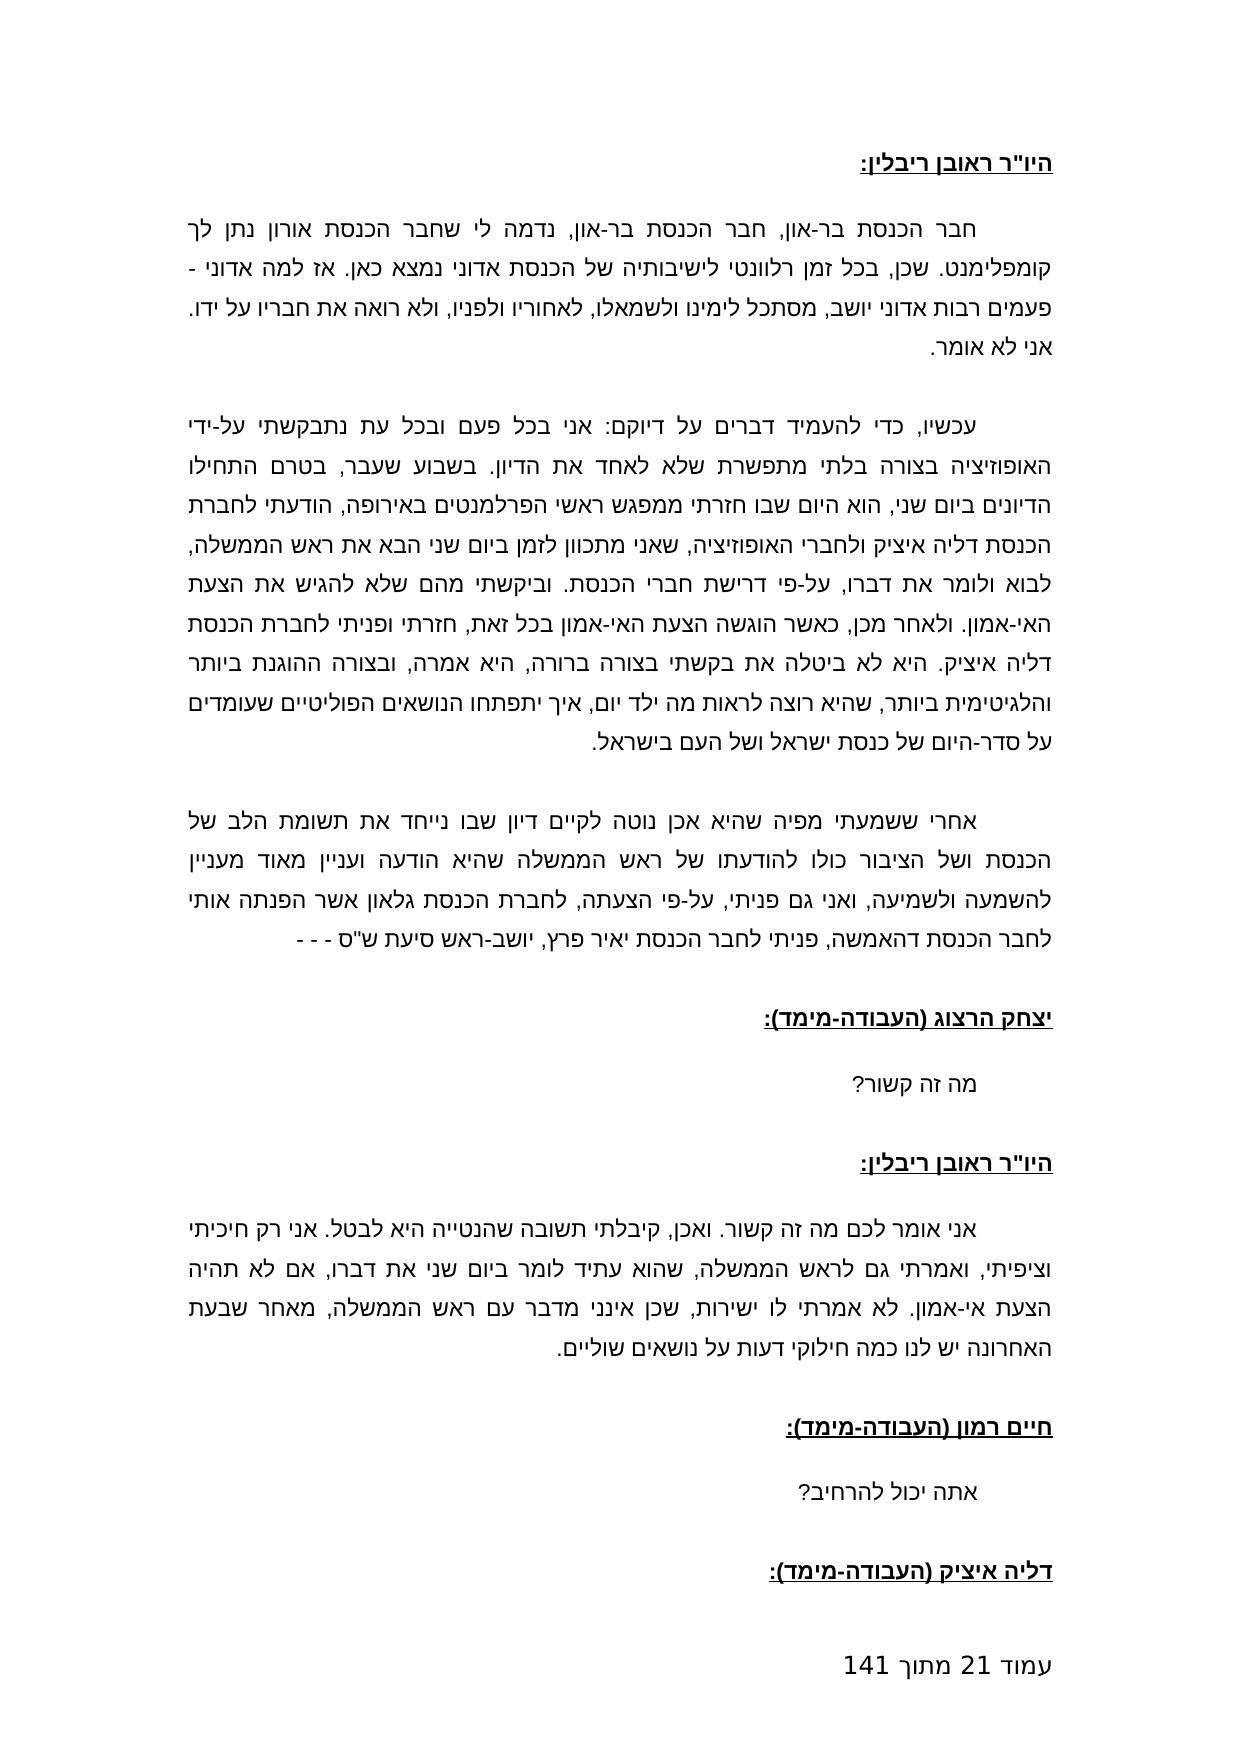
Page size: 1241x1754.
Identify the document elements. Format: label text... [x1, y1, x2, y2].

text אחרי ששמעתי מפיה שהיא אכן נוטה לקיים דיון שבו נייחד את תשומת הלב של הכנסת ושל הציבור כולו להודעתו של ראש הממשלה שהיא הודעה ועניין מאוד מעניין להשמעה ולשמיעה, ואני גם פניתי, על-פי הצעתה, לחברת הכנסת גלאון אשר הפנתה אותי לחבר הכנסת דהאמשה, פניתי לחבר הכנסת יאיר פרץ, יושב-ראש סיעת ש"ס - - - [187, 808, 1053, 953]
text דליה איציק (העבודה-מימד): [187, 1558, 1053, 1584]
text היו"ר ראובן ריבלין: [187, 1150, 1053, 1177]
text חבר הכנסת בר-און, חבר הכנסת בר-און, נדמה לי שחבר הכנסת אורון נתן לך קומפלימנט. שכן, בכל זמן רלוונטי לישיבותיה של הכנסת אדוני נמצא כאן. אז למה אדוני - פעמים רבות אדוני יושב, מסתכל לימינו ולשמאלו, לאחוריו ולפניו, ולא רואה את חבריו על ידו. אני לא אומר. [187, 216, 1053, 361]
text אני אומר לכם מה זה קשור. ואכן, קיבלתי תשובה שהנטייה היא לבטל. אני רק חיכיתי וציפיתי, ואמרתי גם לראש הממשלה, שהוא עתיד לומר ביום שני את דברו, אם לא תהיה הצעת אי-אמון. לא אמרתי לו ישירות, שכן אינני מדבר עם ראש הממשלה, מאחר שבעת האחרונה יש לנו כמה חילוקי דעות על נושאים שוליים. [187, 1216, 1053, 1361]
text עכשיו, כדי להעמיד דברים על דיוקם: אני בכל פעם ובכל עת נתבקשתי על-ידי האופוזיציה בצורה בלתי מתפשרת שלא לאחד את הדיון. בשבוע שעבר, בטרם התחילו הדיונים ביום שני, הוא היום שבו חזרתי ממפגש ראשי הפרלמנטים באירופה, הודעתי לחברת הכנסת דליה איציק ולחברי האופוזיציה, שאני מתכוון לזמן ביום שני הבא את ראש הממשלה, לבוא ולומר את דברו, על-פי דרישת חברי הכנסת. וביקשתי מהם שלא להגיש את הצעת האי-אמון. ולאחר מכן, כאשר הוגשה הצעת האי-אמון בכל זאת, חזרתי ופניתי לחברת הכנסת דליה איציק. היא לא ביטלה את בקשתי בצורה ברורה, היא אמרה, ובצורה ההוגנת ביותר והלגיטימית ביותר, שהיא רוצה לראות מה ילד יום, איך יתפתחו הנושאים הפוליטיים שעומדים על סדר-היום של כנסת ישראל ושל העם בישראל. [187, 413, 1053, 755]
text יצחק הרצוג (העבודה-מימד): [187, 1005, 1053, 1032]
text חיים רמון (העבודה-מימד): [187, 1413, 1053, 1440]
text אתה יכול להרחיב? [187, 1479, 1053, 1506]
text מה זה קשור? [187, 1071, 1053, 1098]
text היו"ר ראובן ריבלין: [187, 150, 1053, 176]
